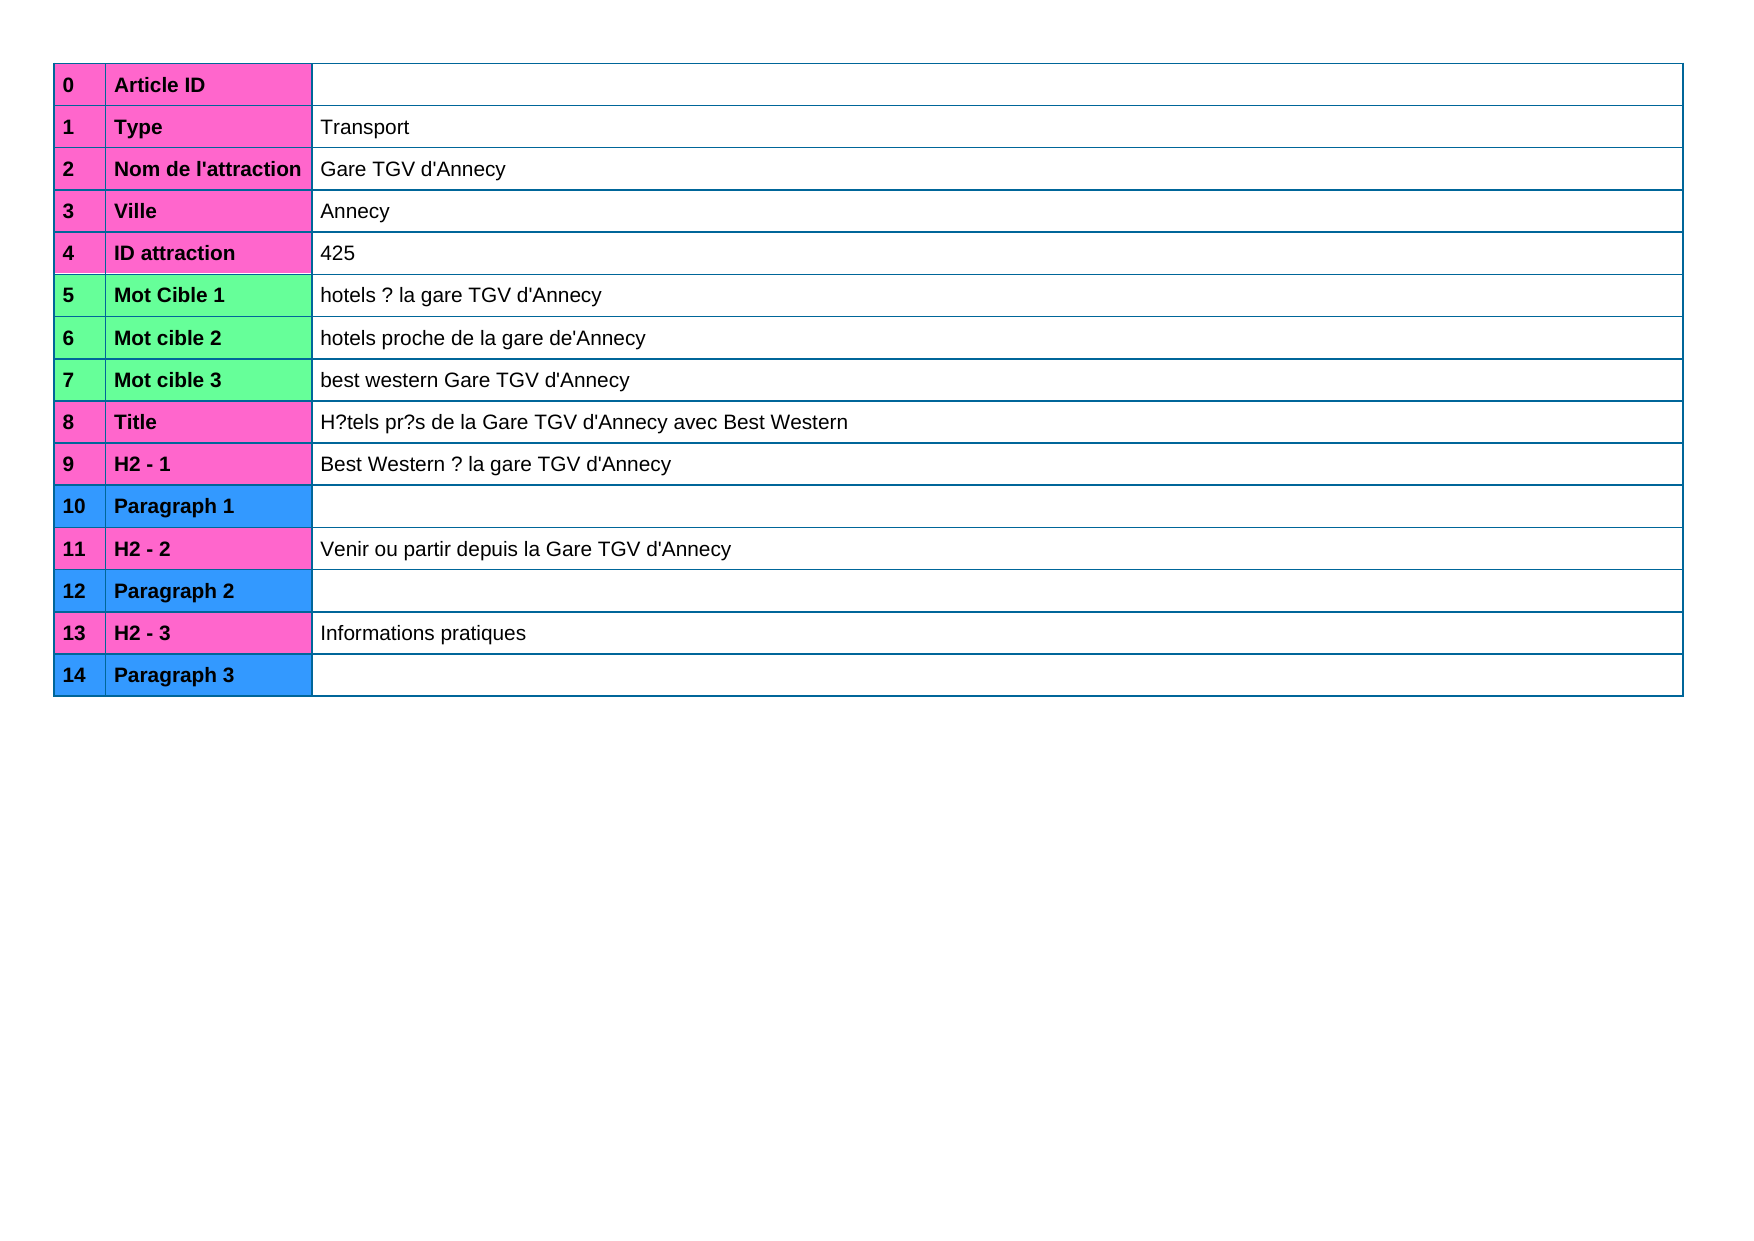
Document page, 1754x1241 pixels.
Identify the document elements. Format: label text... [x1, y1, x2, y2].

table_cell Title [106, 402, 311, 442]
table_cell Nom de l'attraction [106, 148, 311, 189]
table_cell 8 [55, 402, 105, 442]
table_cell Annecy [313, 191, 1682, 231]
table_cell H?tels pr?s de la Gare TGV d'Annecy avec Best Western [313, 402, 1682, 442]
table_cell Informations pratiques [313, 613, 1682, 653]
table_cell H2 - 3 [106, 613, 311, 653]
table_cell Mot cible 2 [106, 317, 311, 358]
table_cell 1 [55, 106, 105, 147]
table_cell 2 [55, 148, 105, 189]
table_cell 10 [55, 486, 105, 527]
table_cell 12 [55, 570, 105, 611]
table_header Article ID [106, 64, 311, 105]
table_cell Best Western ? la gare TGV d'Annecy [313, 444, 1682, 484]
table_cell Transport [313, 106, 1682, 147]
table_cell H2 - 2 [106, 528, 311, 569]
table_cell [313, 655, 1682, 695]
table_cell 3 [55, 191, 105, 231]
table_header 0 [55, 64, 105, 105]
table_cell Gare TGV d'Annecy [313, 148, 1682, 189]
table_cell Paragraph 2 [106, 570, 311, 611]
table_cell Type [106, 106, 311, 147]
table_cell hotels ? la gare TGV d'Annecy [313, 275, 1682, 316]
table_cell Ville [106, 191, 311, 231]
table_cell ID attraction [106, 233, 311, 273]
table_cell Venir ou partir depuis la Gare TGV d'Annecy [313, 528, 1682, 569]
table_cell Paragraph 1 [106, 486, 311, 527]
table_cell 11 [55, 528, 105, 569]
table_cell [313, 570, 1682, 611]
table_cell 7 [55, 360, 105, 400]
table_cell 425 [313, 233, 1682, 273]
table_cell 14 [55, 655, 105, 695]
table_cell 9 [55, 444, 105, 484]
table_cell Paragraph 3 [106, 655, 311, 695]
table_cell hotels proche de la gare de'Annecy [313, 317, 1682, 358]
table_cell 13 [55, 613, 105, 653]
table_header [313, 64, 1682, 105]
table_cell best western Gare TGV d'Annecy [313, 360, 1682, 400]
table_cell Mot Cible 1 [106, 275, 311, 316]
table_cell 5 [55, 275, 105, 316]
table_cell 4 [55, 233, 105, 273]
table_cell H2 - 1 [106, 444, 311, 484]
table_cell [313, 486, 1682, 527]
table_cell Mot cible 3 [106, 360, 311, 400]
table_cell 6 [55, 317, 105, 358]
